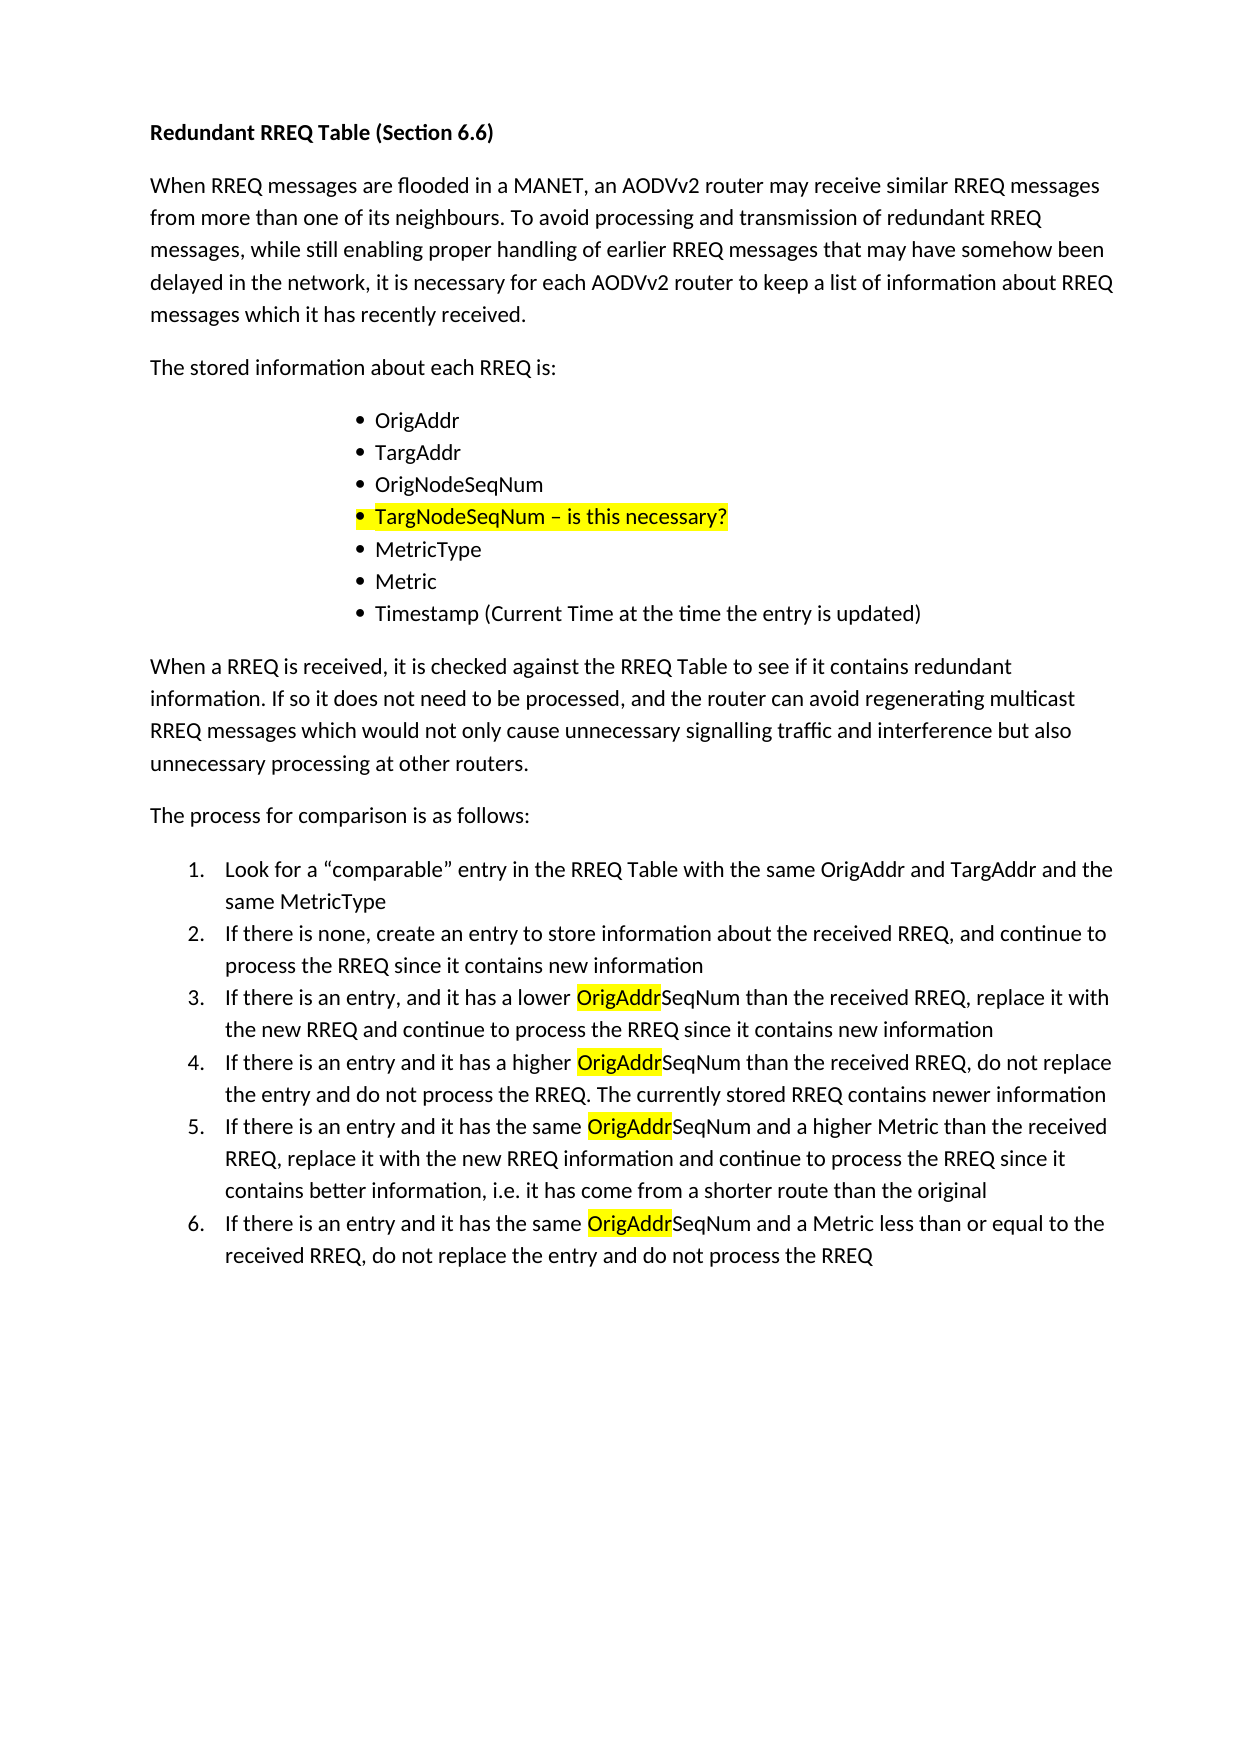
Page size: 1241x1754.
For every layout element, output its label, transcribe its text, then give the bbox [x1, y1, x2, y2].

text Redundant RREQ Table (Section 6.6) [150, 118, 1122, 146]
list Look for a “comparable” entry in the RREQ Table with the same OrigAddr and TargAddr and the same MetricType [187, 855, 1122, 915]
text The process for comparison is as follows: [150, 802, 1122, 830]
list If there is none, create an entry to store information about the received RREQ, and continue to process the RREQ since it contains new information [187, 919, 1122, 979]
list If there is an entry, and it has a lower OrigAddrSeqNum than the received RREQ, replace it with the new RREQ and continue to process the RREQ since it contains new information [187, 983, 1122, 1044]
list If there is an entry and it has the same OrigAddrSeqNum and a higher Metric than the received RREQ, replace it with the new RREQ information and continue to process the RREQ since it contains better information, i.e. it has come from a shorter route than the original [187, 1112, 1122, 1204]
list TargAddr [356, 438, 1122, 466]
list If there is an entry and it has a higher OrigAddrSeqNum than the received RREQ, do not replace the entry and do not process the RREQ. The currently stored RREQ contains newer information [187, 1048, 1122, 1108]
list OrigAddr [356, 406, 1122, 434]
list TargNodeSeqNum – is this necessary? [356, 502, 1122, 531]
list MetricType [356, 535, 1122, 563]
list Metric [356, 567, 1122, 595]
text The stored information about each RREQ is: [150, 353, 1122, 381]
list Timestamp (Current Time at the time the entry is updated) [356, 599, 1122, 627]
list If there is an entry and it has the same OrigAddrSeqNum and a Metric less than or equal to the received RREQ, do not replace the entry and do not process the RREQ [187, 1209, 1122, 1269]
list OrigNodeSeqNum [356, 470, 1122, 498]
text When RREQ messages are flooded in a MANET, an AODVv2 router may receive similar RREQ messages from more than one of its neighbours. To avoid processing and transmission of redundant RREQ messages, while still enabling proper handling of earlier RREQ messages that may have somehow been delayed in the network, it is necessary for each AODVv2 router to keep a list of information about RREQ messages which it has recently received. [150, 171, 1122, 328]
text When a RREQ is received, it is checked against the RREQ Table to see if it contains redundant information. If so it does not need to be processed, and the router can avoid regenerating multicast RREQ messages which would not only cause unnecessary signalling traffic and interference but also unnecessary processing at other routers. [150, 652, 1122, 777]
